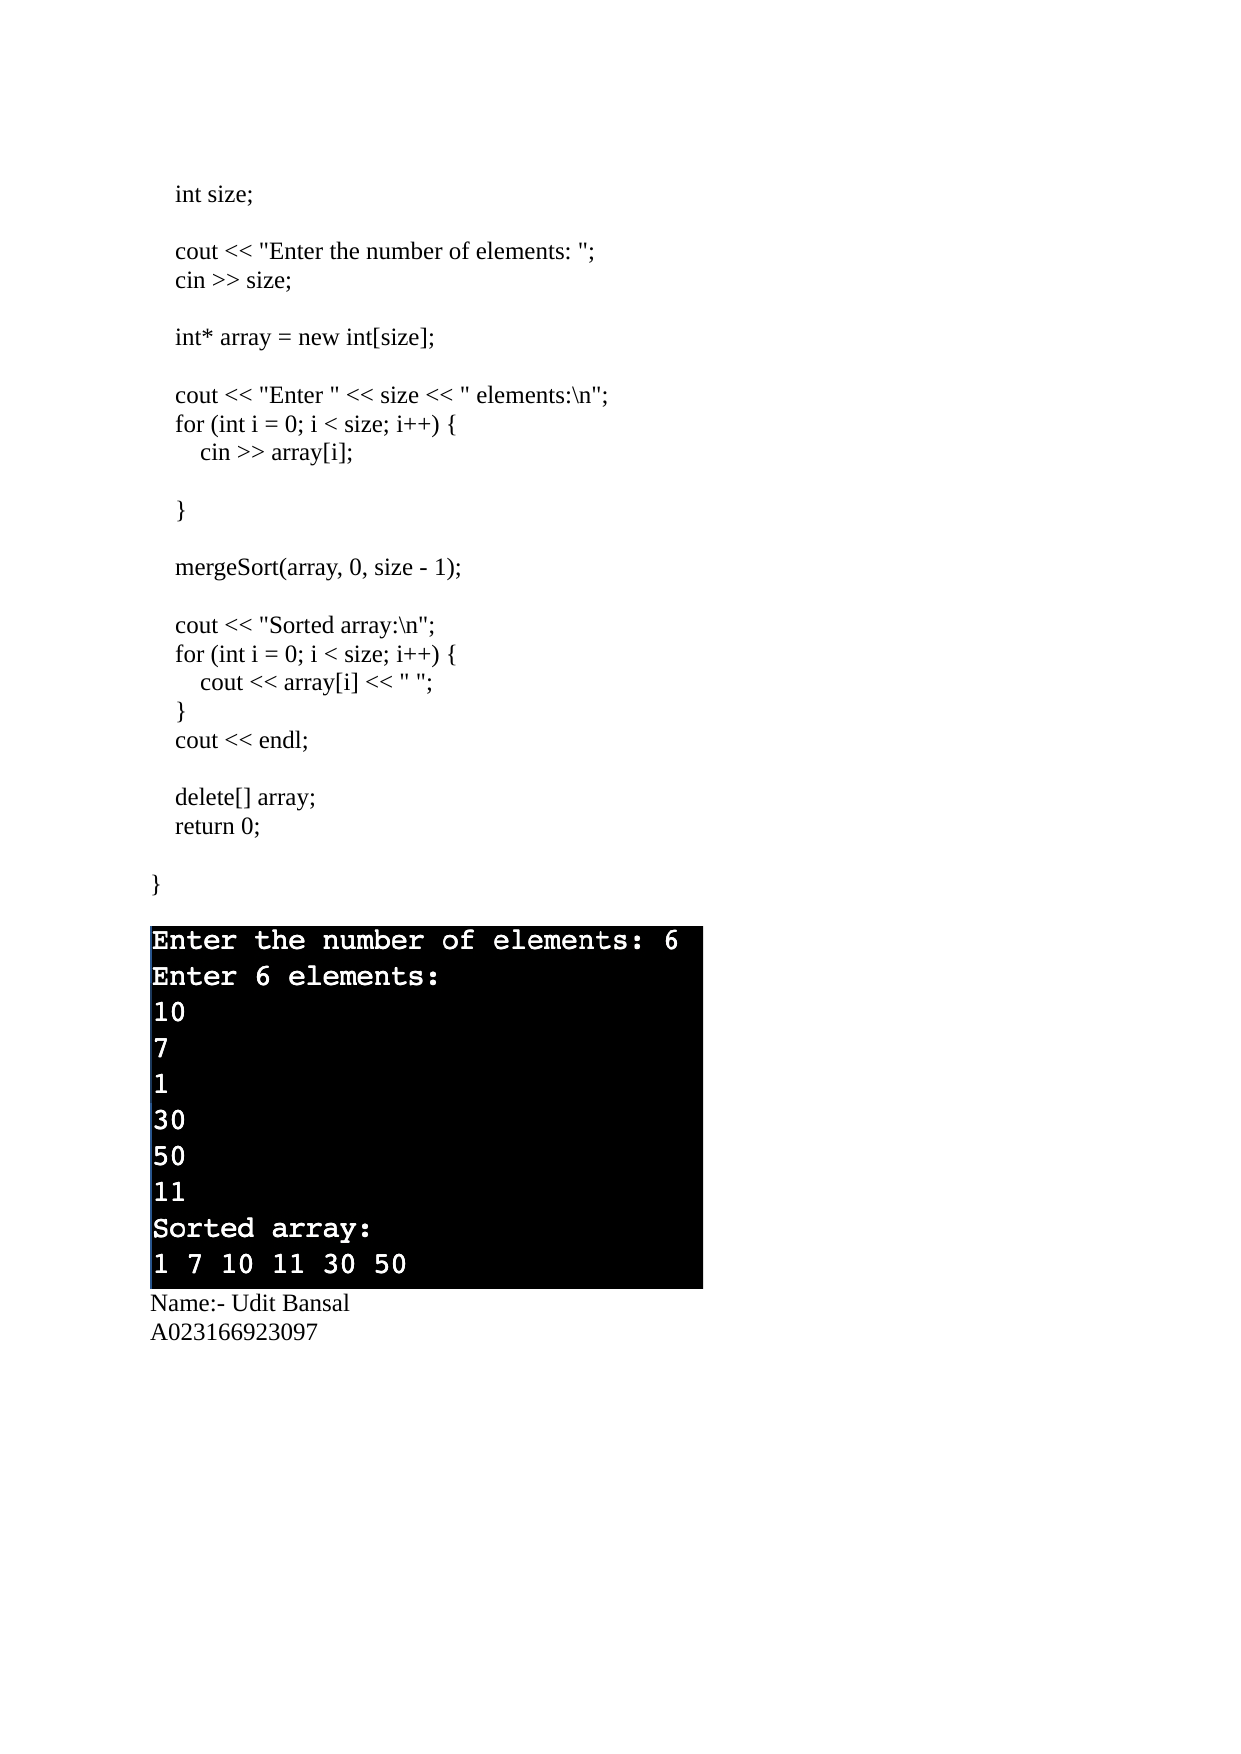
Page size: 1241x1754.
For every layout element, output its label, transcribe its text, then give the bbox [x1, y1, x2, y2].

text cout << endl; [150, 725, 1090, 754]
picture [150, 926, 704, 1289]
text cout << "Sorted array:\n"; [150, 610, 1090, 639]
text return 0; [150, 811, 1090, 840]
text A023166923097 [150, 1317, 1090, 1346]
text int* array = new int[size]; [150, 322, 1090, 351]
text for (int i = 0; i < size; i++) { [150, 409, 1090, 437]
text Name:- Udit Bansal [150, 1288, 1090, 1317]
text cout << array[i] << " "; [150, 667, 1090, 696]
text cin >> size; [150, 265, 1090, 294]
text cout << "Enter the number of elements: "; [150, 236, 1090, 265]
text delete[] array; [150, 782, 1090, 811]
text } [150, 869, 1090, 897]
text cin >> array[i]; [150, 437, 1090, 466]
text cout << "Enter " << size << " elements:\n"; [150, 380, 1090, 409]
text mergeSort(array, 0, size - 1); [150, 552, 1090, 581]
text } [150, 696, 1090, 725]
text int size; [150, 179, 1090, 207]
text for (int i = 0; i < size; i++) { [150, 639, 1090, 667]
text } [150, 495, 1090, 524]
